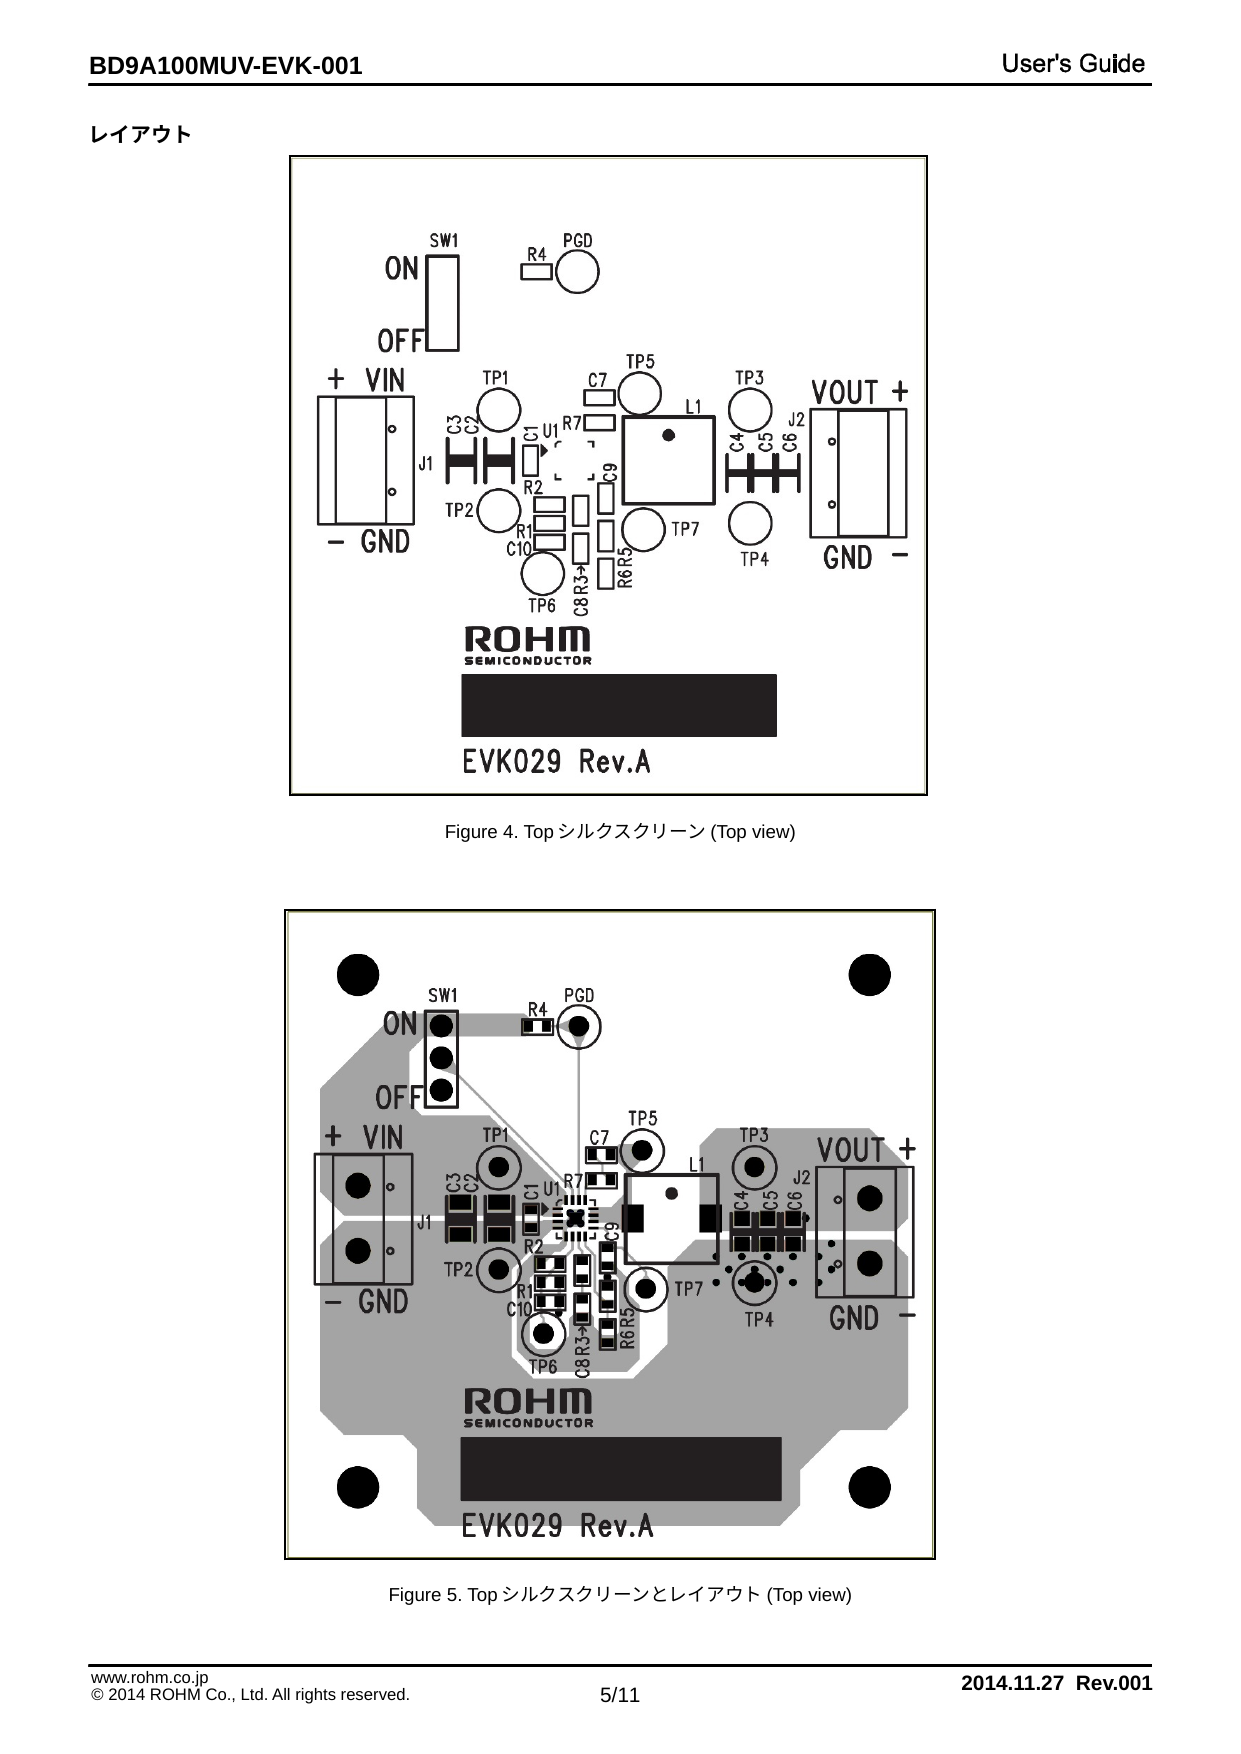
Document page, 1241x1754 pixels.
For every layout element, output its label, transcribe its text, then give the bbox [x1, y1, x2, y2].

picture [286, 911, 934, 1558]
picture [291, 157, 926, 794]
text レイアウト [89, 118, 1152, 148]
text Figure 4. Topシルクスクリーン (Top view) [89, 817, 1152, 844]
text Figure 5. Topシルクスクリーンとレイアウト (Top view) [89, 1579, 1152, 1607]
